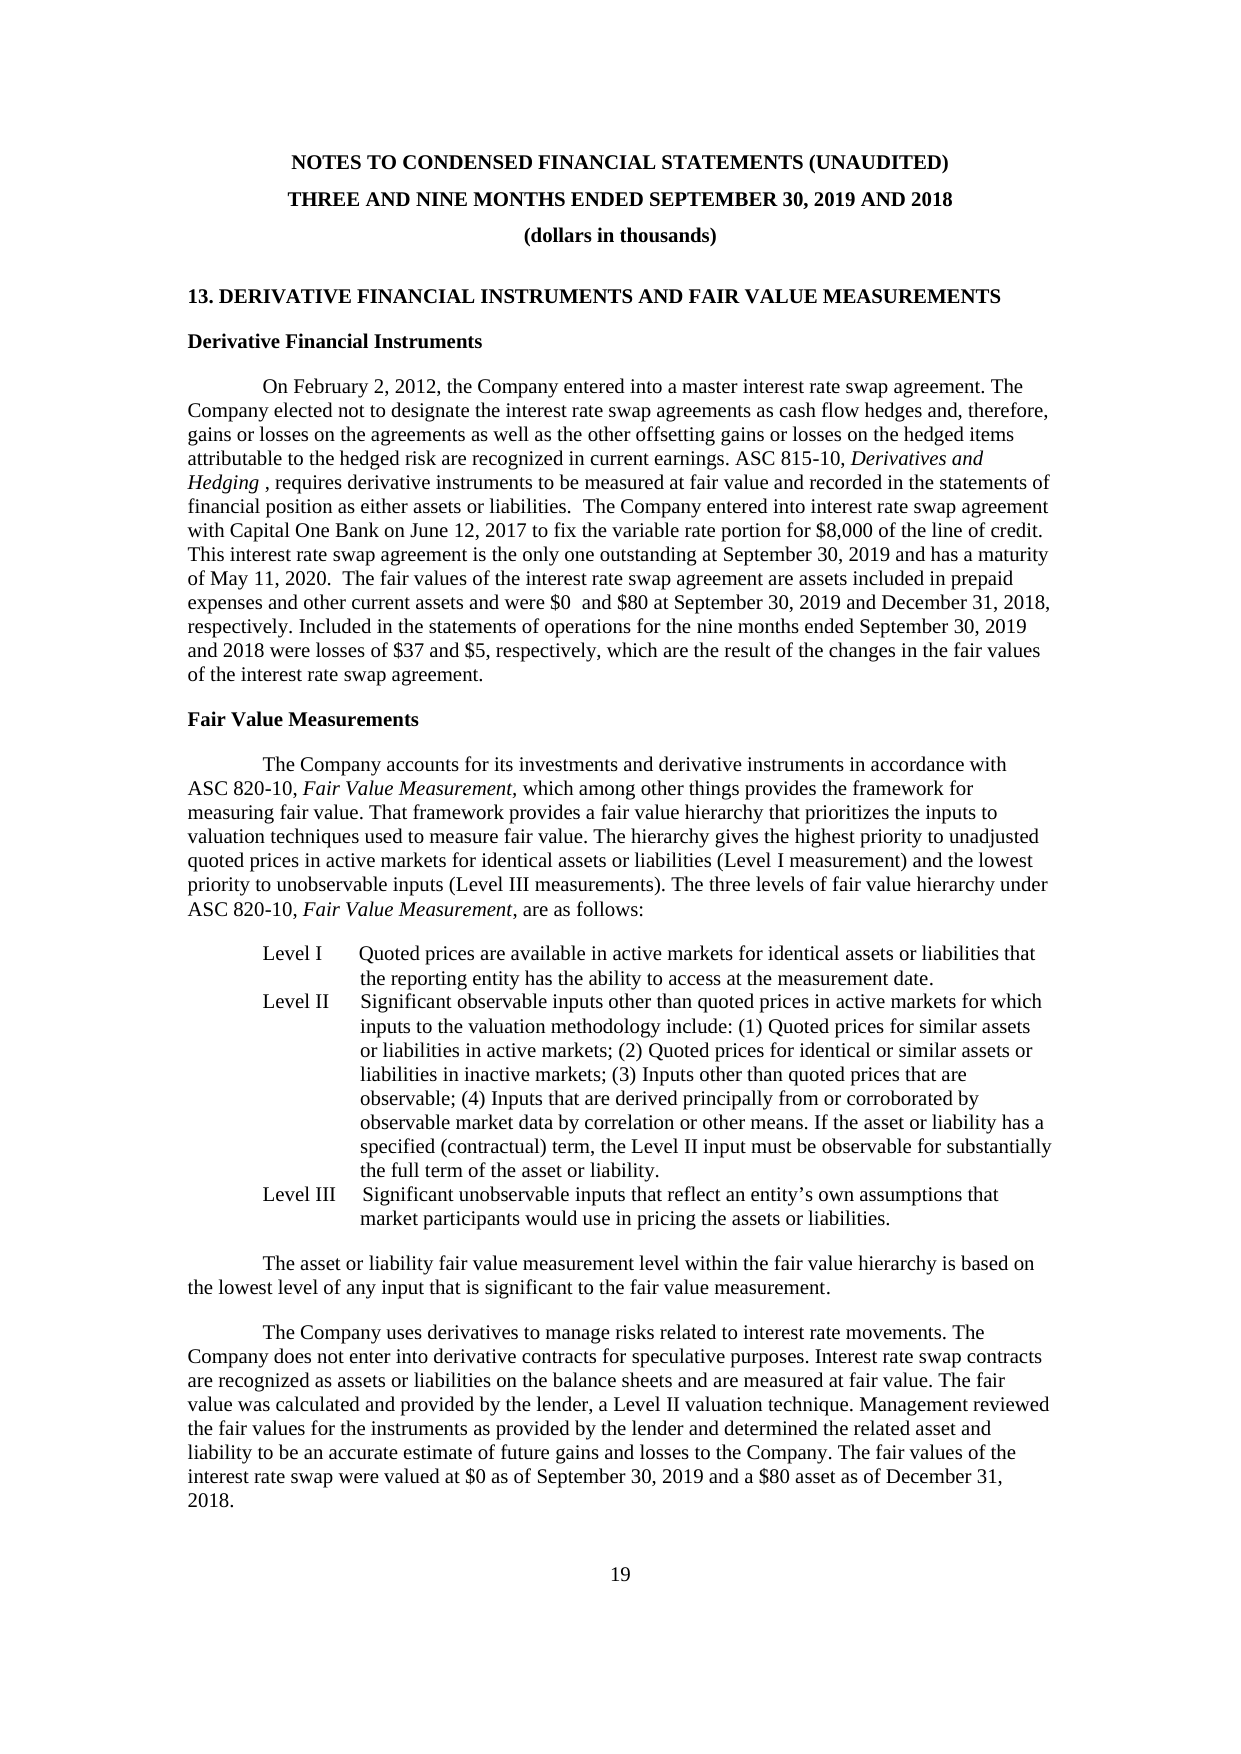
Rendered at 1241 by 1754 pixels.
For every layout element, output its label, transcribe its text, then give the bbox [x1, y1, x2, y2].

text Level II Significant observable inputs other than quoted prices in active markets for which inputs to the valuation methodology include: (1) Quoted prices for similar assets or liabilities in active markets; (2) Quoted prices for identical or similar assets or liabilities in inactive markets; (3) Inputs other than quoted prices that are observable; (4) Inputs that are derived principally from or corroborated by observable market data by correlation or other means. If the asset or liability has a specified (contractual) term, the Level II input must be observable for substantially the full term of the asset or liability. [262, 989, 1053, 1182]
text Derivative Financial Instruments [187, 329, 1053, 353]
text 19 [187, 1562, 1053, 1586]
text The Company accounts for its investments and derivative instruments in accordance with ASC 820-10, Fair Value Measurement, which among other things provides the framework for measuring fair value. That framework provides a fair value hierarchy that prioritizes the inputs to valuation techniques used to measure fair value. The hierarchy gives the highest priority to unadjusted quoted prices in active markets for identical assets or liabilities (Level I measurement) and the lowest priority to unobservable inputs (Level III measurements). The three levels of fair value hierarchy under ASC 820-10, Fair Value Measurement, are as follows: [187, 752, 1053, 921]
text 13. DERIVATIVE FINANCIAL INSTRUMENTS AND FAIR VALUE MEASUREMENTS [187, 284, 1053, 308]
text NOTES TO CONDENSED FINANCIAL STATEMENTS (UNAUDITED) [187, 150, 1053, 174]
text The asset or liability fair value measurement level within the fair value hierarchy is based on the lowest level of any input that is significant to the fair value measurement. [187, 1251, 1053, 1299]
text The Company uses derivatives to manage risks related to interest rate movements. The Company does not enter into derivative contracts for speculative purposes. Interest rate swap contracts are recognized as assets or liabilities on the balance sheets and are measured at fair value. The fair value was calculated and provided by the lender, a Level II valuation technique. Management reviewed the fair values for the instruments as provided by the lender and determined the related asset and liability to be an accurate estimate of future gains and losses to the Company. The fair values of the interest rate swap were valued at $0 as of September 30, 2019 and a $80 asset as of December 31, 2018. [187, 1320, 1053, 1512]
text (dollars in thousands) [187, 223, 1053, 247]
text THREE AND NINE MONTHS ENDED SEPTEMBER 30, 2019 AND 2018 [187, 187, 1053, 211]
text On February 2, 2012, the Company entered into a master interest rate swap agreement. The Company elected not to designate the interest rate swap agreements as cash flow hedges and, therefore, gains or losses on the agreements as well as the other offsetting gains or losses on the hedged items attributable to the hedged risk are recognized in current earnings. ASC 815-10, Derivatives and Hedging , requires derivative instruments to be measured at fair value and recorded in the statements of financial position as either assets or liabilities. The Company entered into interest rate swap agreement with Capital One Bank on June 12, 2017 to fix the variable rate portion for $8,000 of the line of credit. This interest rate swap agreement is the only one outstanding at September 30, 2019 and has a maturity of May 11, 2020. The fair values of the interest rate swap agreement are assets included in prepaid expenses and other current assets and were $0 and $80 at September 30, 2019 and December 31, 2018, respectively. Included in the statements of operations for the nine months ended September 30, 2019 and 2018 were losses of $37 and $5, respectively, which are the result of the changes in the fair values of the interest rate swap agreement. [187, 373, 1053, 686]
text Fair Value Measurements [187, 707, 1053, 731]
text Level III Significant unobservable inputs that reflect an entity’s own assumptions that market participants would use in pricing the assets or liabilities. [262, 1182, 1053, 1230]
text Level I Quoted prices are available in active markets for identical assets or liabilities that the reporting entity has the ability to access at the measurement date. [262, 941, 1053, 989]
